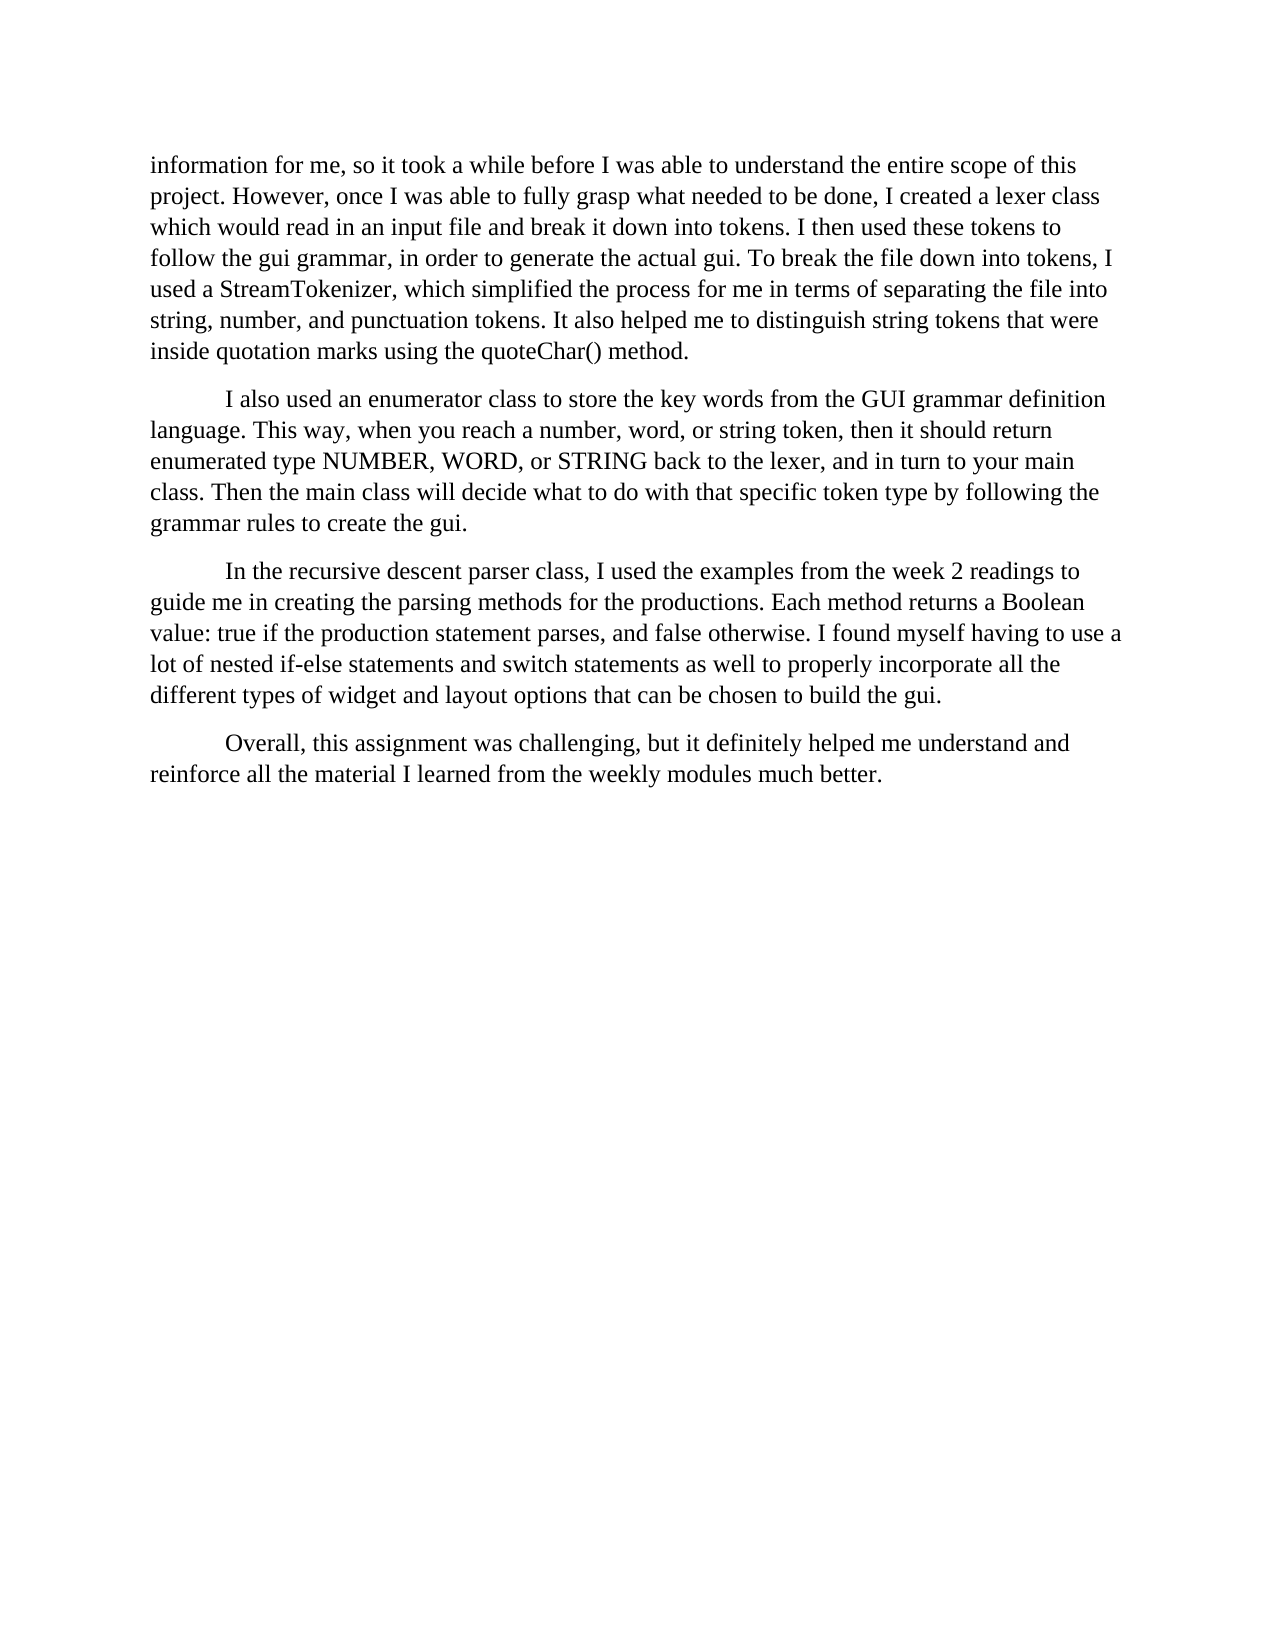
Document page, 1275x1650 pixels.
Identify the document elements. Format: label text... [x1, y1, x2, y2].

text In the recursive descent parser class, I used the examples from the week 2 readings to guide me in creating the parsing methods for the productions. Each method returns a Boolean value: true if the production statement parses, and false otherwise. I found myself having to use a lot of nested if-else statements and switch statements as well to properly incorporate all the different types of widget and layout options that can be chosen to build the gui. [150, 556, 1125, 709]
text Overall, this assignment was challenging, but it definitely helped me understand and reinforce all the material I learned from the weekly modules much better. [150, 728, 1125, 787]
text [150, 150, 1125, 365]
text I also used an enumerator class to store the key words from the GUI grammar definition language. This way, when you reach a number, word, or string token, then it should return enumerated type NUMBER, WORD, or STRING back to the lexer, and in turn to your main class. Then the main class will decide what to do with that specific token type by following the grammar rules to create the gui. [150, 384, 1125, 537]
